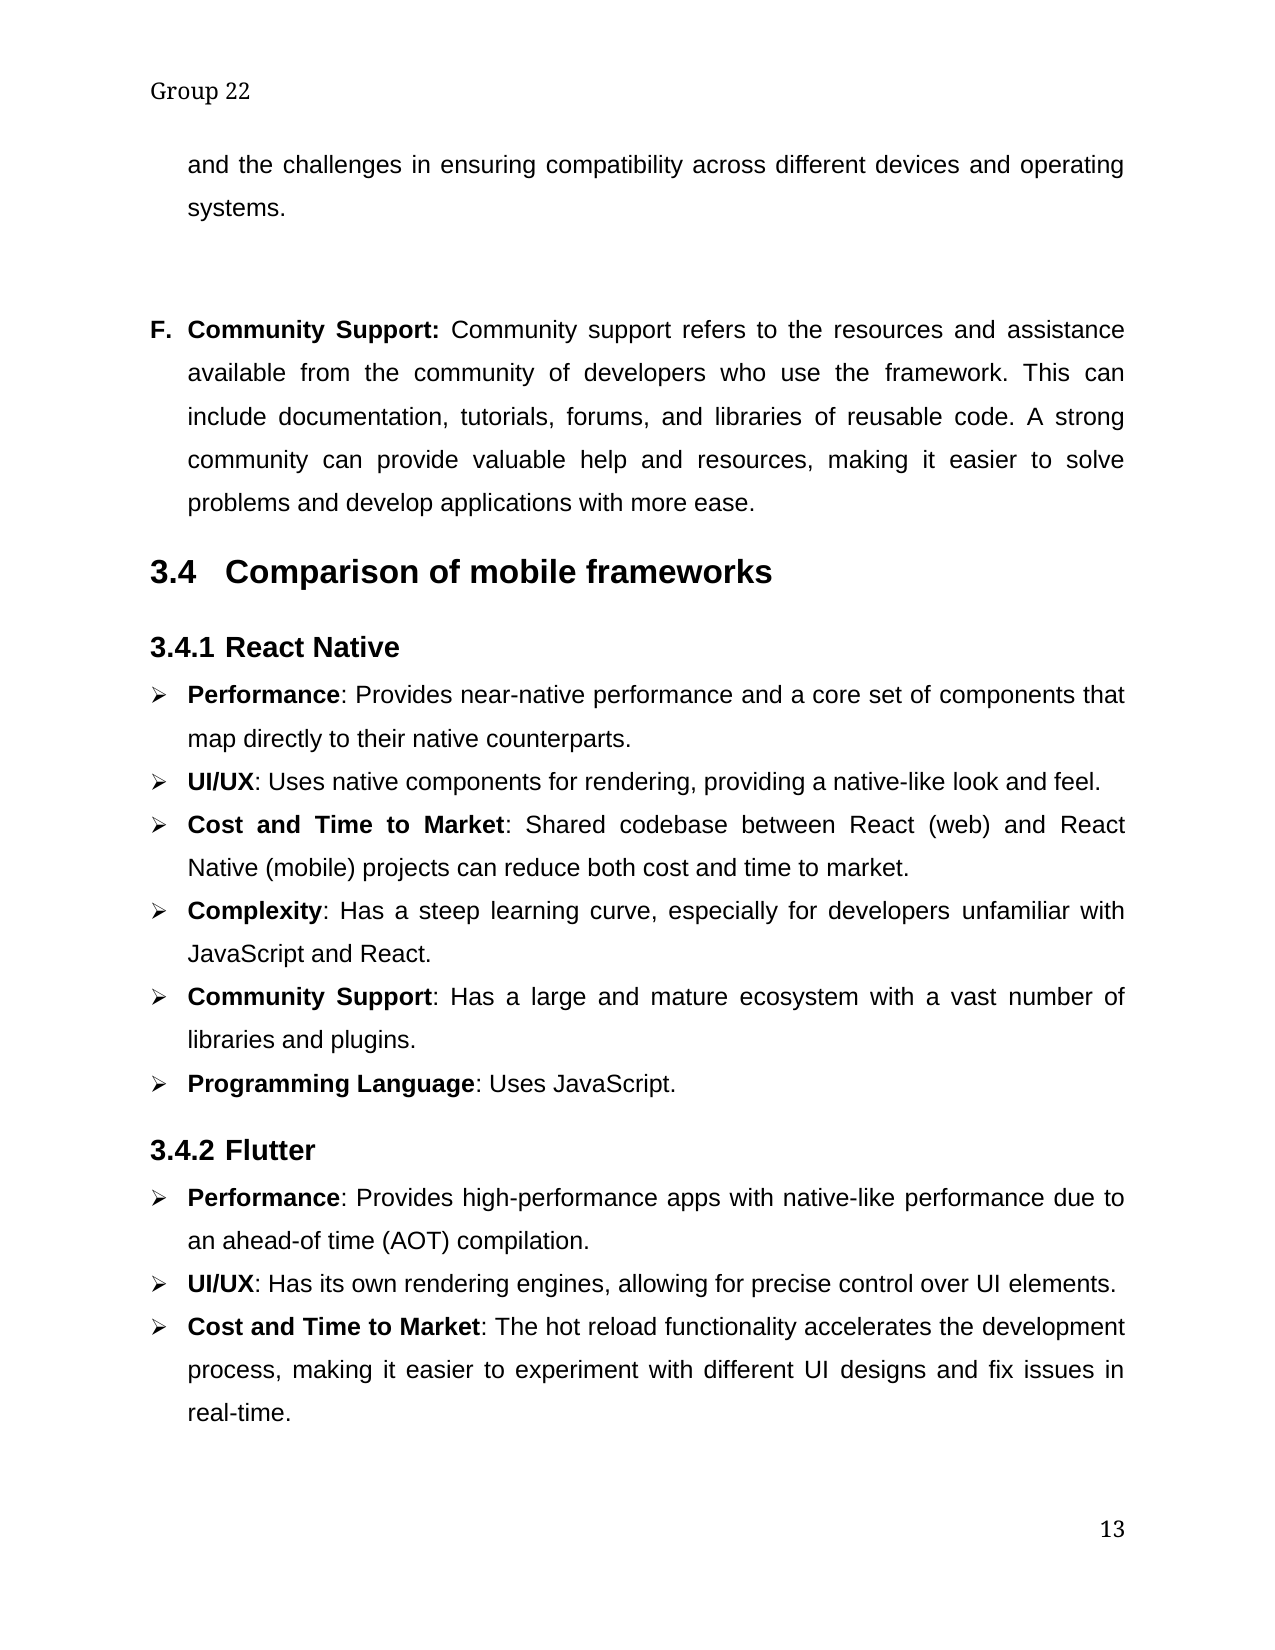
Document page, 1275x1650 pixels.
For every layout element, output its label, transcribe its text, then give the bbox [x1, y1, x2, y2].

subtitle React Native [150, 630, 1125, 664]
list Performance: Provides high-performance apps with native-like performance due to an ahead-of time (AOT) compilation. [150, 1183, 1125, 1255]
list Community Support: Community support refers to the resources and assistance available from the community of developers who use the framework. This can include documentation, tutorials, forums, and libraries of reusable code. A strong community can provide valuable help and resources, making it easier to solve problems and develop applications with more ease. [150, 315, 1125, 516]
list Cost and Time to Market: The hot reload functionality accelerates the development process, making it easier to experiment with different UI designs and fix issues in real-time. [150, 1312, 1125, 1427]
subtitle Comparison of mobile frameworks [150, 552, 1125, 590]
list Performance: Provides near-native performance and a core set of components that map directly to their native counterparts. [150, 680, 1125, 752]
list UI/UX: Has its own rendering engines, allowing for precise control over UI elements. [150, 1269, 1125, 1298]
list Complexity: Has a steep learning curve, especially for developers unfamiliar with JavaScript and React. [150, 896, 1125, 968]
subtitle Flutter [150, 1132, 1125, 1166]
list Community Support: Has a large and mature ecosystem with a vast number of libraries and plugins. [150, 982, 1125, 1054]
list Cost and Time to Market: Shared codebase between React (web) and React Native (mobile) projects can reduce both cost and time to market. [150, 810, 1125, 882]
list Programming Language: Uses JavaScript. [150, 1068, 1125, 1097]
list UI/UX: Uses native components for rendering, providing a native-like look and feel. [150, 767, 1125, 795]
